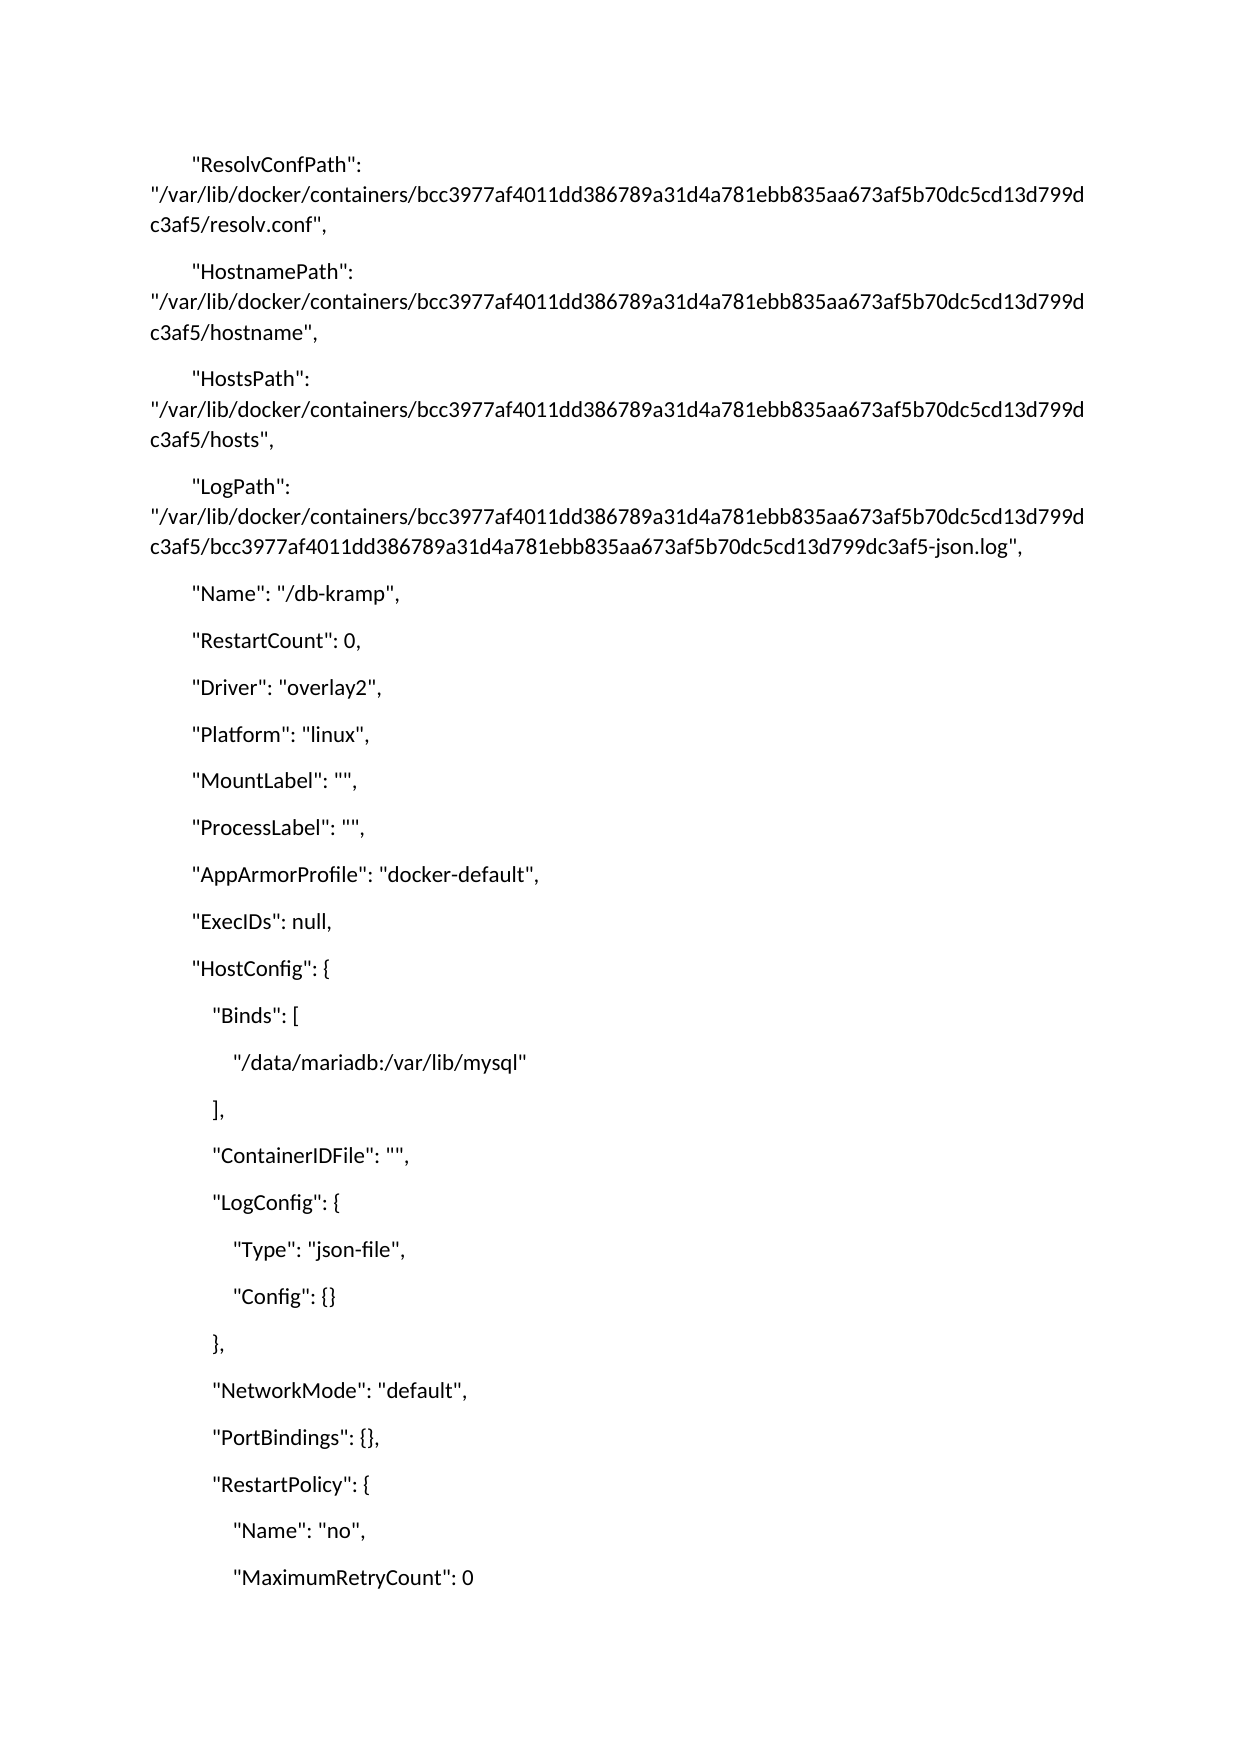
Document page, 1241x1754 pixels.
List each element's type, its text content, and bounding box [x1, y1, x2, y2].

text "MaximumRetryCount": 0 [150, 1563, 1090, 1592]
text "ExecIDs": null, [150, 907, 1090, 935]
text ], [150, 1095, 1090, 1123]
text "Binds": [ [150, 1001, 1090, 1029]
text "LogConfig": { [150, 1188, 1090, 1217]
text "Name": "no", [150, 1517, 1090, 1545]
text "NetworkMode": "default", [150, 1376, 1090, 1404]
text "Platform": "linux", [150, 720, 1090, 748]
text "Driver": "overlay2", [150, 673, 1090, 701]
text "RestartPolicy": { [150, 1470, 1090, 1498]
text "Type": "json-file", [150, 1235, 1090, 1263]
text "HostConfig": { [150, 954, 1090, 982]
text "HostsPath": "/var/lib/docker/containers/bcc3977af4011dd386789a31d4a781ebb835aa673af5b70dc5cd13d799dc3af5/hosts", [150, 364, 1090, 453]
text "Config": {} [150, 1282, 1090, 1310]
text "MountLabel": "", [150, 767, 1090, 795]
text "ContainerIDFile": "", [150, 1142, 1090, 1170]
text "HostnamePath": "/var/lib/docker/containers/bcc3977af4011dd386789a31d4a781ebb835aa673af5b70dc5cd13d799dc3af5/hostname", [150, 257, 1090, 346]
text "AppArmorProfile": "docker-default", [150, 860, 1090, 888]
text "Name": "/db-kramp", [150, 579, 1090, 607]
text "LogPath": "/var/lib/docker/containers/bcc3977af4011dd386789a31d4a781ebb835aa673af5b70dc5cd13d799dc3af5/bcc3977af4011dd386789a31d4a781ebb835aa673af5b70dc5cd13d799dc3af5-json.log", [150, 472, 1090, 560]
text "/data/mariadb:/var/lib/mysql" [150, 1048, 1090, 1076]
text "ResolvConfPath": "/var/lib/docker/containers/bcc3977af4011dd386789a31d4a781ebb835aa673af5b70dc5cd13d799dc3af5/resolv.conf", [150, 150, 1090, 238]
text "ProcessLabel": "", [150, 813, 1090, 842]
text }, [150, 1329, 1090, 1357]
text "RestartCount": 0, [150, 626, 1090, 654]
text "PortBindings": {}, [150, 1423, 1090, 1451]
